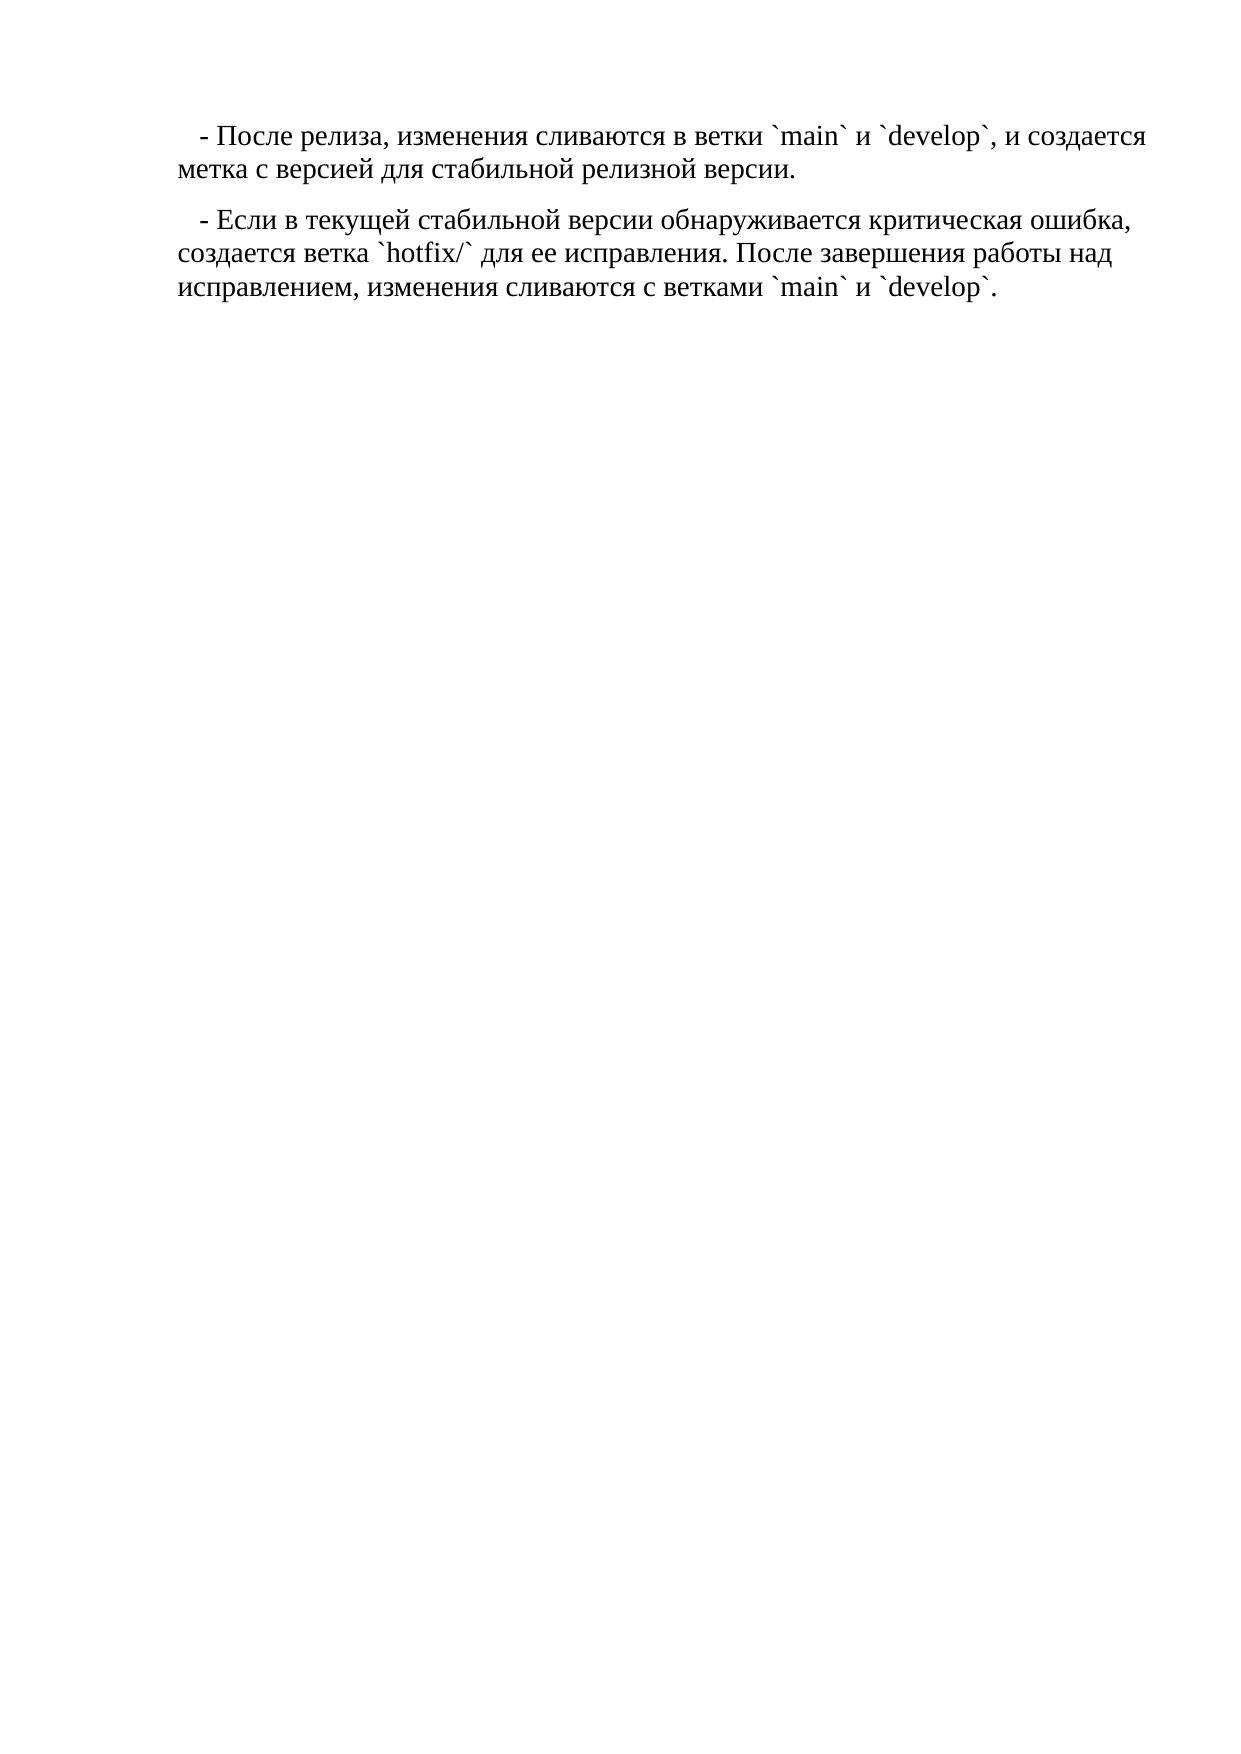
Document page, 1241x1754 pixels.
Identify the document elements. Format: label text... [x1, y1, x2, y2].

text - Если в текущей стабильной версии обнаруживается критическая ошибка, создается ветка `hotfix/` для ее исправления. После завершения работы над исправлением, изменения сливаются с ветками `main` и `develop`. [177, 202, 1152, 302]
text - После релиза, изменения сливаются в ветки `main` и `develop`, и создается метка с версией для стабильной релизной версии. [177, 118, 1152, 185]
